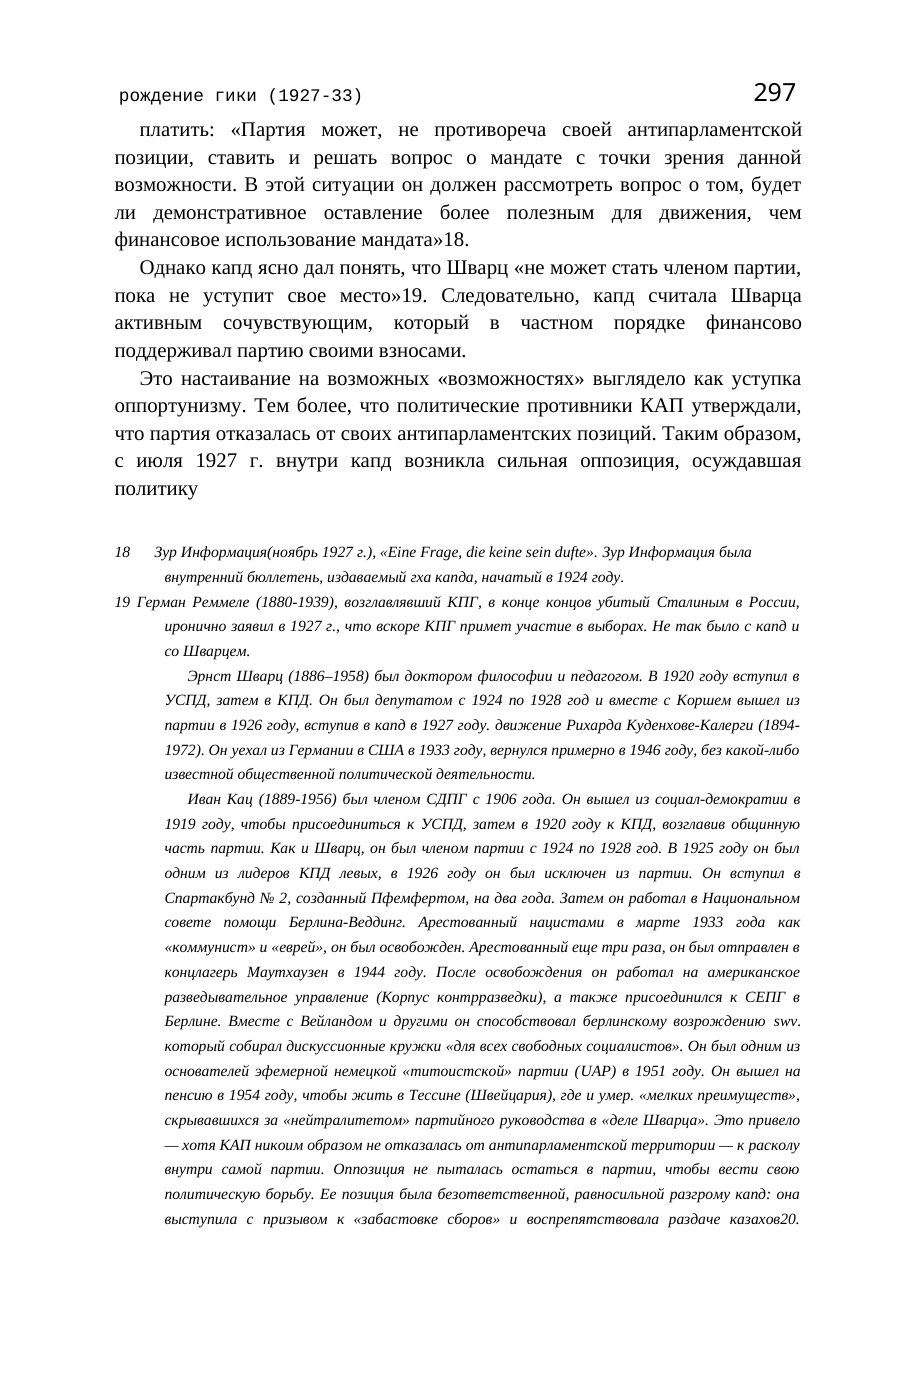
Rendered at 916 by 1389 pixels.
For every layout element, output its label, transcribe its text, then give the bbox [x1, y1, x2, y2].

text внутренний бюллетень, издаваемый гха капда, начатый в 1924 году. [114, 568, 802, 586]
text 19 Герман Реммеле (1880-1939), возглавлявший КПГ, в конце концов убитый Сталиным в России, иронично заявил в 1927 г., что вскоре КПГ примет участие в выборах. Не так было с капд и со Шварцем. [114, 592, 802, 660]
text 18 Зур Информация(ноябрь 1927 г.), «Eine Frage, die keine sein dufte». Зур Информация была [114, 543, 802, 561]
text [164, 790, 802, 1227]
text Эрнст Шварц (1886–1958) был доктором философии и педагогом. В 1920 году вступил в УСПД, затем в КПД. Он был депутатом с 1924 по 1928 год и вместе с Коршем вышел из партии в 1926 году, вступив в капд в 1927 году. движение Рихарда Куденхове-Калерги (1894-1972). Он уехал из Германии в США в 1933 году, вернулся примерно в 1946 году, без какой-либо известной общественной политической деятельности. [164, 666, 802, 783]
text Это настаивание на возможных «возможностях» выглядело как уступка оппортунизму. Тем более, что политические противники КАП утверждали, что партия отказалась от своих антипарламентских позиций. Таким образом, с июля 1927 г. внутри капд возникла сильная оппозиция, осуждавшая политику [114, 365, 802, 500]
text платить: «Партия может, не противореча своей антипарламентской позиции, ставить и решать вопрос о мандате с точки зрения данной возможности. В этой ситуации он должен рассмотреть вопрос о том, будет ли демонстративное оставление более полезным для движения, чем финансовое использование мандата»18. [114, 117, 802, 251]
text Однако капд ясно дал понять, что Шварц «не может стать членом партии, пока не уступит свое место»19. Следовательно, капд считала Шварца активным сочувствующим, который в частном порядке финансово поддерживал партию своими взносами. [114, 255, 802, 362]
